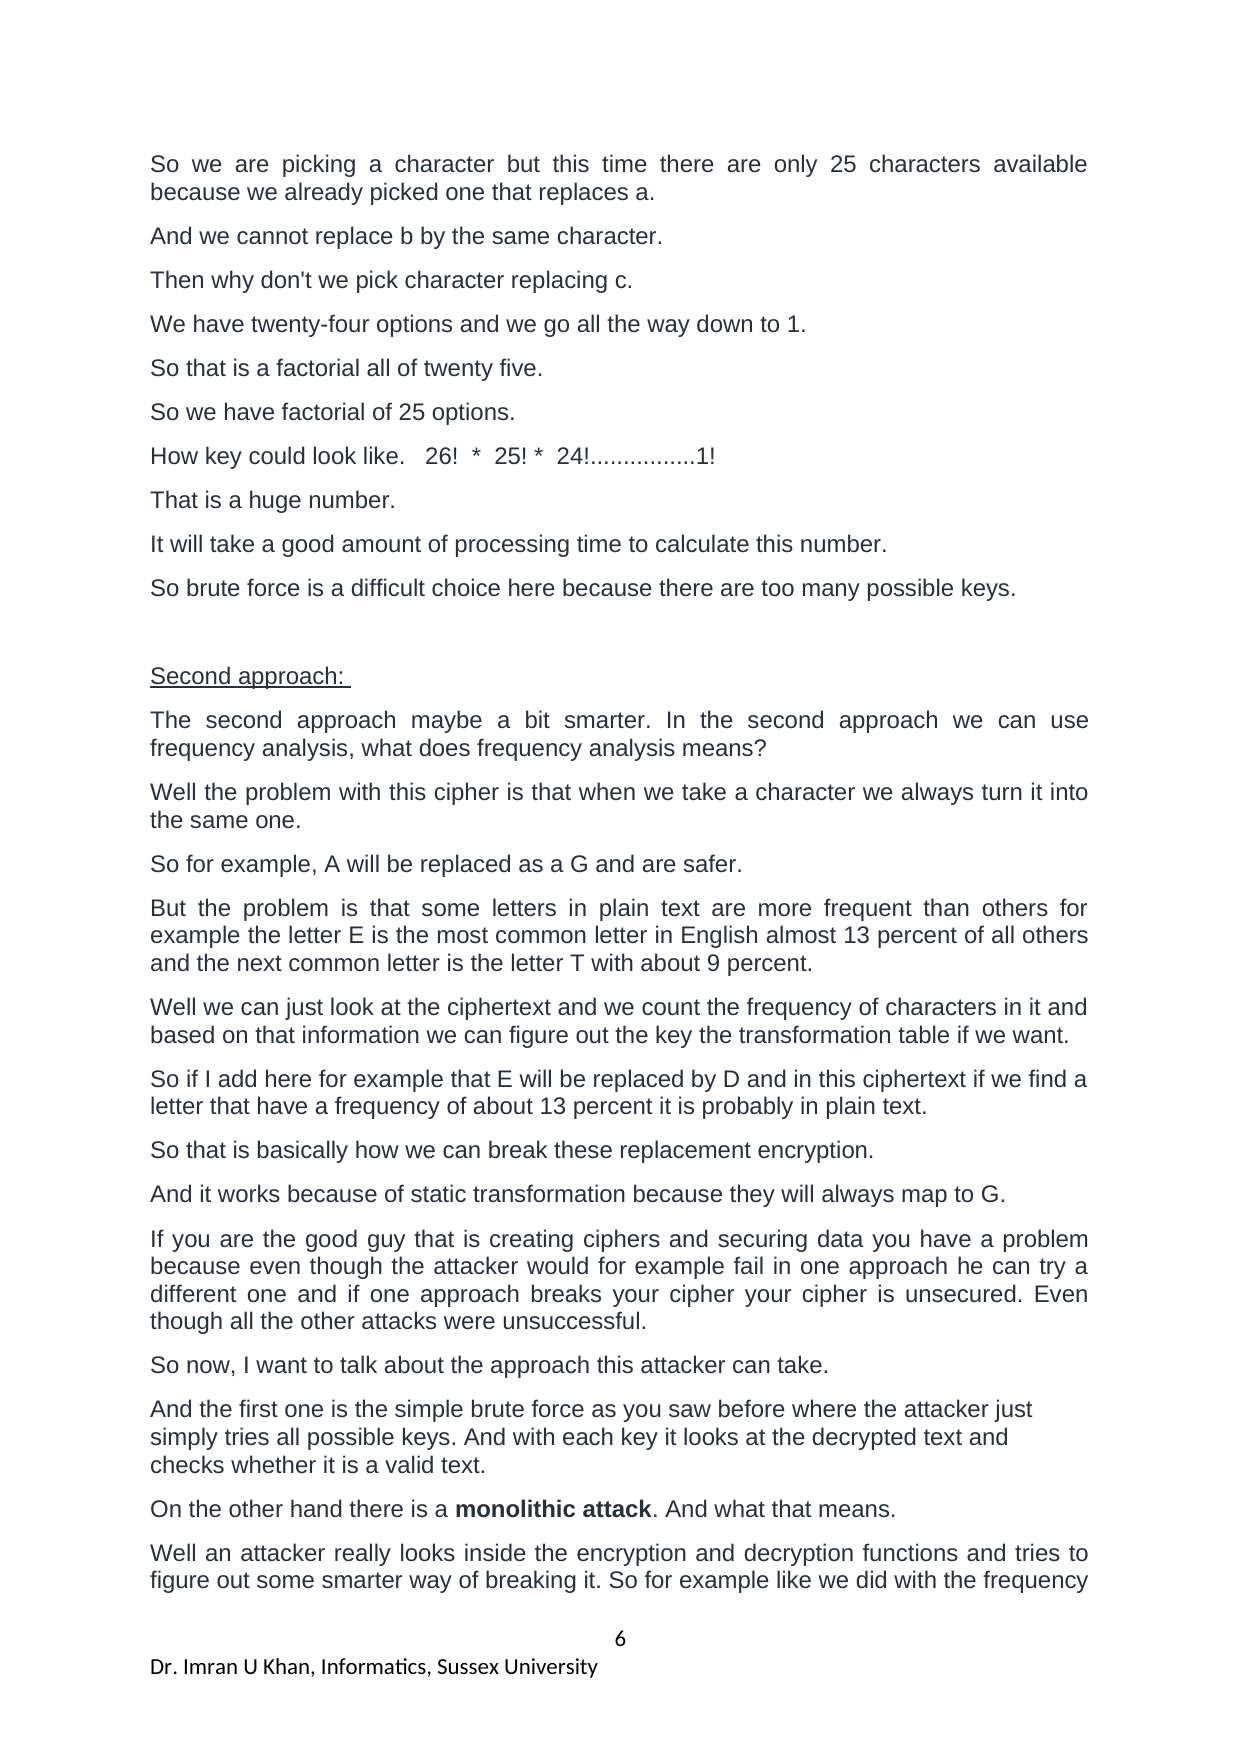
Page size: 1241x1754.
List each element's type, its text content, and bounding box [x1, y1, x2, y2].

text Second approach: [150, 662, 1090, 690]
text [150, 1539, 1090, 1594]
text So we have factorial of 25 options. [150, 398, 1090, 426]
text We have twenty-four options and we go all the way down to 1. [150, 310, 1090, 337]
text So we are picking a character but this time there are only 25 characters available because we already picked one that replaces a. [150, 150, 1090, 205]
text But the problem is that some letters in plain text are more frequent than others for example the letter E is the most common letter in English almost 13 percent of all others and the next common letter is the letter T with about 9 percent. [150, 894, 1090, 977]
text So brute force is a difficult choice here because there are too many possible keys. [150, 574, 1090, 602]
text So that is basically how we can break these replacement encryption. [150, 1136, 1090, 1164]
text Then why don't we pick character replacing c. [150, 266, 1090, 293]
text And we cannot replace b by the same character. [150, 222, 1090, 249]
text The second approach maybe a bit smarter. In the second approach we can use frequency analysis, what does frequency analysis means? [150, 706, 1090, 762]
text It will take a good amount of processing time to calculate this number. [150, 530, 1090, 558]
text And it works because of static transformation because they will always map to G. [150, 1180, 1090, 1208]
text On the other hand there is a monolithic attack. And what that means. [150, 1495, 1090, 1522]
text So for example, A will be replaced as a G and are safer. [150, 850, 1090, 877]
text How key could look like. 26! * 25! * 24!................1! [150, 442, 1090, 469]
text So now, I want to talk about the approach this attacker can take. [150, 1351, 1090, 1379]
text So that is a factorial all of twenty five. [150, 354, 1090, 381]
text Well the problem with this cipher is that when we take a character we always turn it into the same one. [150, 778, 1090, 833]
text And the first one is the simple brute force as you saw before where the attacker just simply tries all possible keys. And with each key it looks at the decrypted text and checks whether it is a valid text. [150, 1395, 1090, 1478]
text Well we can just look at the ciphertext and we count the frequency of characters in it and based on that information we can figure out the key the transformation table if we want. [150, 993, 1090, 1048]
text If you are the good guy that is creating ciphers and securing data you have a problem because even though the attacker would for example fail in one approach he can try a different one and if one approach breaks your cipher your cipher is unsecured. Even though all the other attacks were unsuccessful. [150, 1224, 1090, 1335]
text So if I add here for example that E will be replaced by D and in this ciphertext if we find a letter that have a frequency of about 13 percent it is probably in plain text. [150, 1065, 1090, 1120]
text That is a huge number. [150, 486, 1090, 514]
